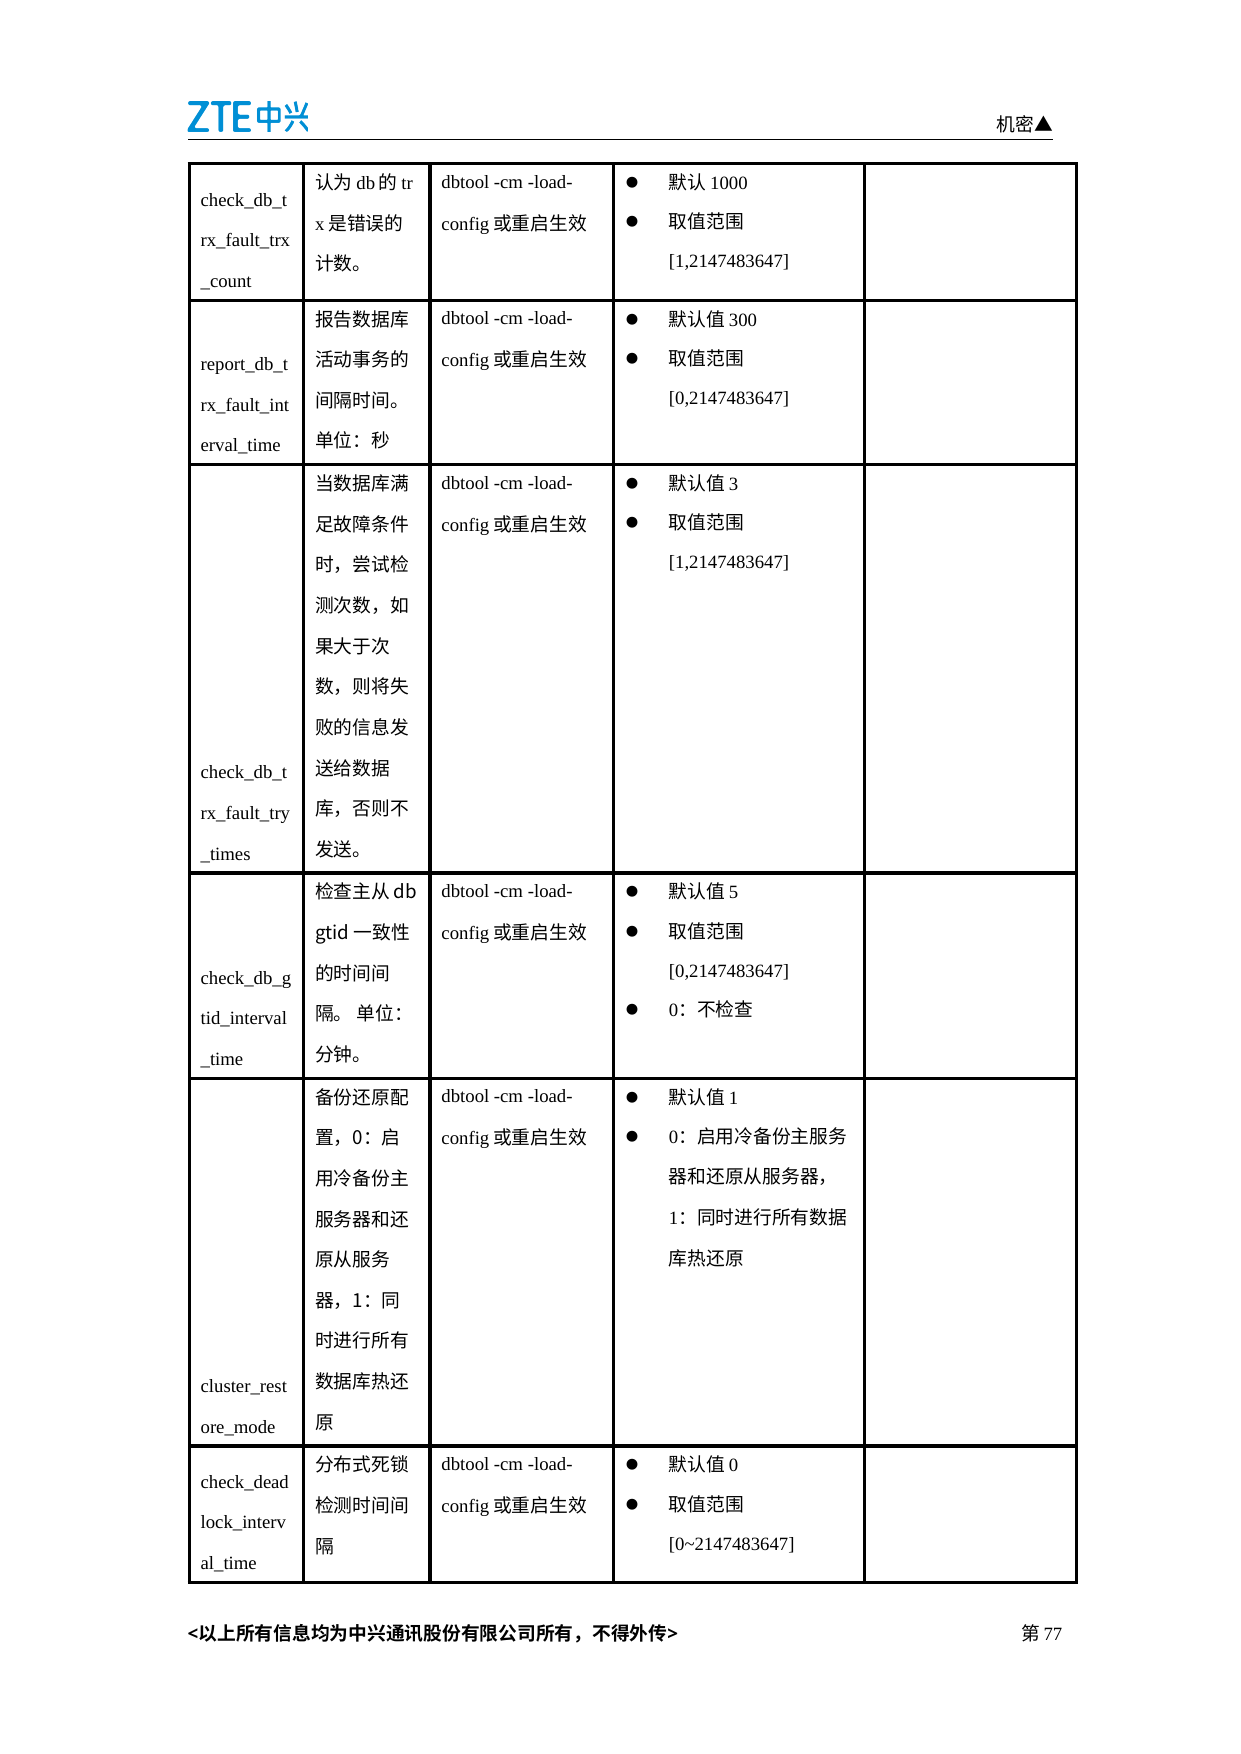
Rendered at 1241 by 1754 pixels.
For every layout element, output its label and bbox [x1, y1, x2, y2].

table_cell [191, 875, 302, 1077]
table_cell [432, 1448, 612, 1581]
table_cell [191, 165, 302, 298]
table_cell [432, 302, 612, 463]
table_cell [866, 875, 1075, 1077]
picture [196, 105, 218, 132]
picture [224, 105, 233, 132]
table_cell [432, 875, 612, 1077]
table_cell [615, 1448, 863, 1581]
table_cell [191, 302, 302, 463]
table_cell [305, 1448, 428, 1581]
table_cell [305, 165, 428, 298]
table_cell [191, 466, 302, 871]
picture [187, 101, 200, 127]
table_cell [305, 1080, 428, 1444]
picture [238, 101, 267, 132]
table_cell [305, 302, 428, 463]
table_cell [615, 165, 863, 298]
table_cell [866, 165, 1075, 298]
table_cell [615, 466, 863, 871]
picture [271, 111, 277, 119]
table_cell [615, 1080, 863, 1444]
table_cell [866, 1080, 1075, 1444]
picture [261, 111, 267, 119]
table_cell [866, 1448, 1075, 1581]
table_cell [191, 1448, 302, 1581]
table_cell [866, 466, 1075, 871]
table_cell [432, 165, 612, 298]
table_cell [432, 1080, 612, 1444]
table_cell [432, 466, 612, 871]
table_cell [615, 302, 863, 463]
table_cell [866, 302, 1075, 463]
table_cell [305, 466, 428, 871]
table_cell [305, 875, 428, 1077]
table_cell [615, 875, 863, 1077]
picture [271, 101, 308, 132]
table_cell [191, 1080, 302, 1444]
